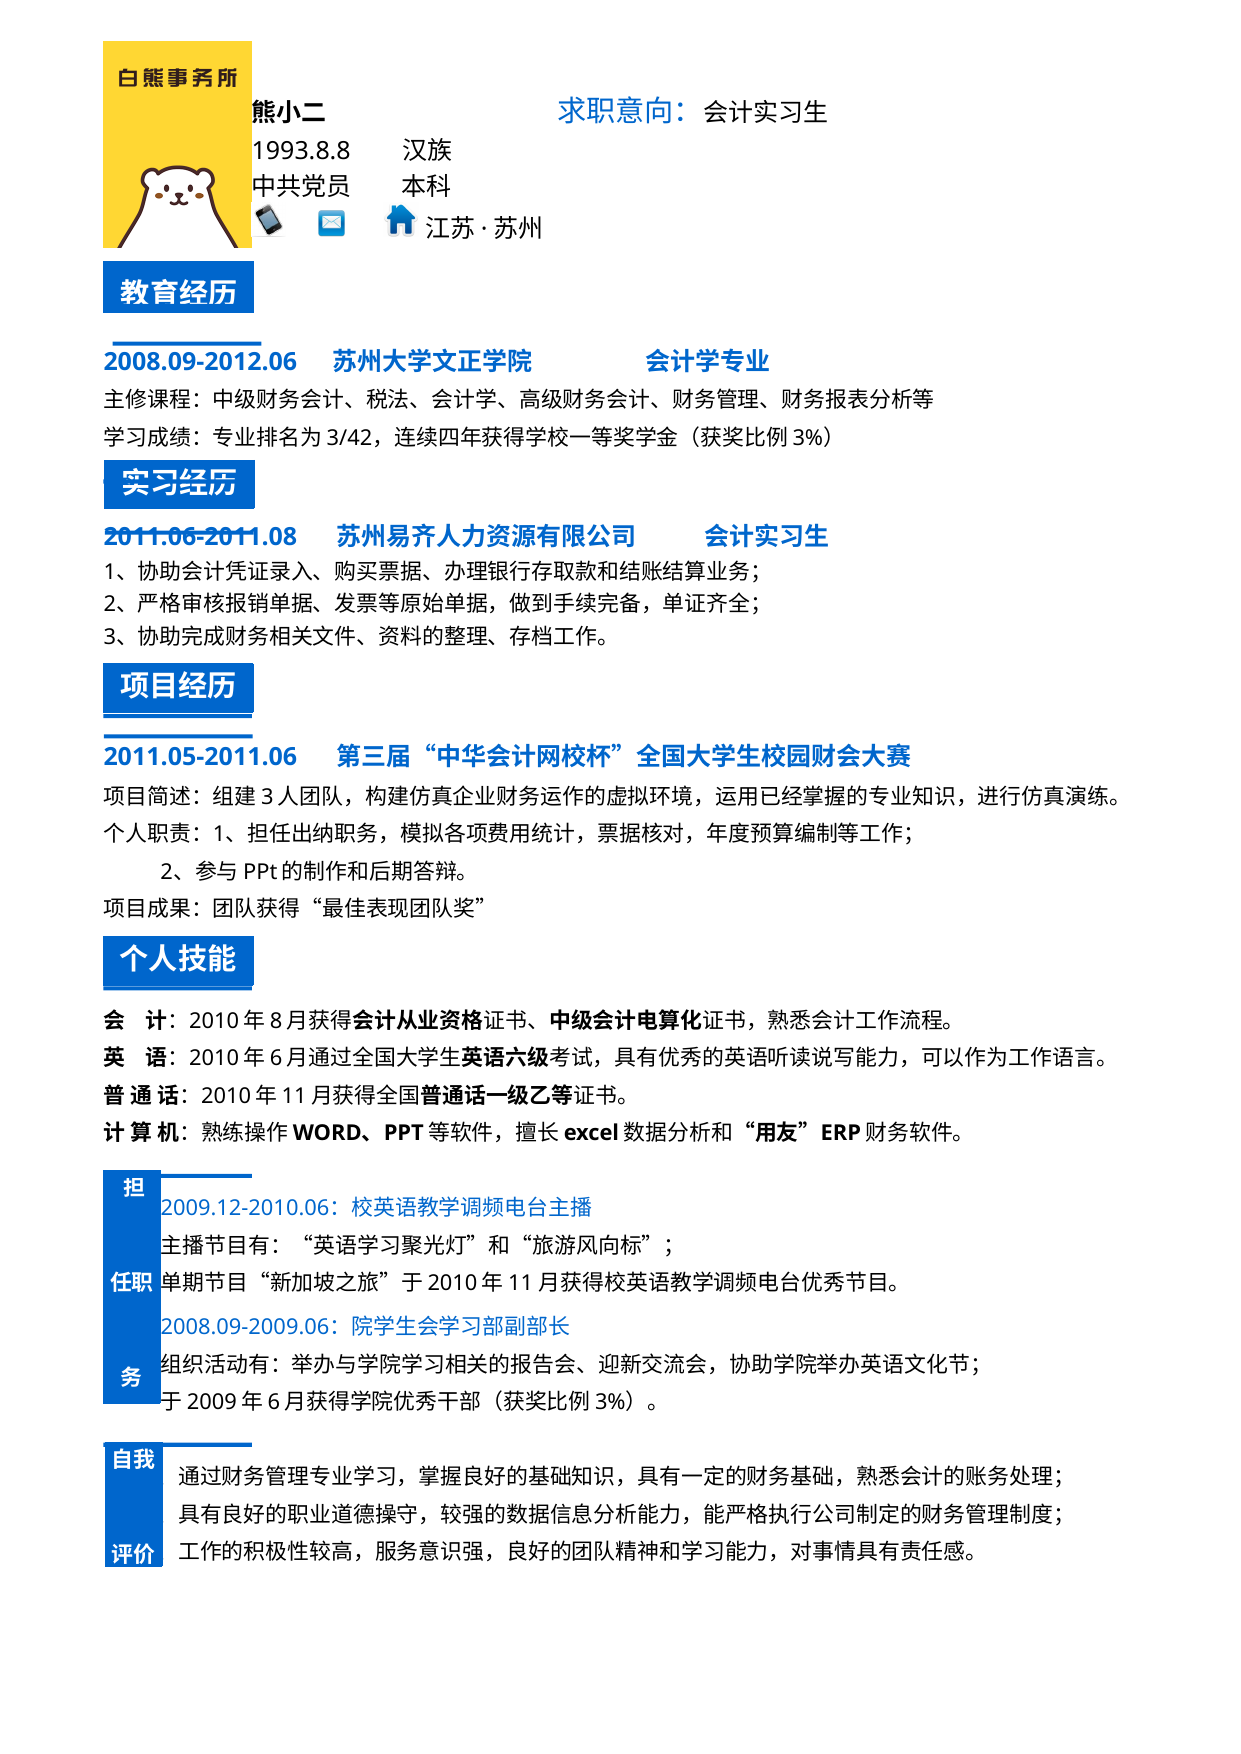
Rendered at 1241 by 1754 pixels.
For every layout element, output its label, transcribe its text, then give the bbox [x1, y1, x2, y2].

picture [103, 41, 252, 88]
text 2009.12-2010.06：校英语教学调频电台主播 [161, 1186, 1137, 1223]
picture [318, 210, 345, 229]
text 2、具有良好的职业道德操守，较强的数据信息分析能力，能严格执行公司制定的财务管理制度； [163, 1492, 1137, 1529]
text 单期节目“新加坡之旅”于2010年11 月获得校英语教学调频电台优秀节目。 [161, 1261, 1137, 1298]
text 于2009年6月获得学院优秀干部（获奖比例3%）。 [103, 1379, 1137, 1417]
text 3、工作的积极性较高，服务意识强，良好的团队精神和学习能力，对事情具有责任感。 [163, 1529, 1137, 1567]
text 主播节目有：“英语学习聚光灯”和“旅游风向标”； [161, 1223, 1137, 1261]
text 项目简述：组建3人团队，构建仿真企业财务运作的虚拟环境，运用已经掌握的专业知识，进行仿真演练。 [103, 773, 1137, 811]
text 英 语：2010年6月通过全国大学生英语六级考试，具有优秀的英语听读说写能力，可以作为工作语言。 [103, 1036, 1137, 1073]
text 江苏 · 苏州 [103, 203, 1137, 244]
text 2008.09-2009.06：院学生会学习部副部长 [161, 1304, 1137, 1342]
text 项目成果：团队获得“最佳表现团队奖” [103, 886, 1137, 923]
text 学习成绩：专业排名为3/42，连续四年获得学校一等奖学金（获奖比例3%） [103, 415, 1137, 453]
text 个人职责：1、担任出纳职务，模拟各项费用统计，票据核对，年度预算编制等工作； [103, 811, 1137, 848]
text 2008.09-2012.06 苏州大学文正学院 会计学专业 [103, 340, 1137, 378]
text 2、严格审核报销单据、发票等原始单据，做到手续完备，单证齐全； [103, 586, 1137, 618]
picture [251, 202, 286, 237]
text 2011.06-2011.08 苏州易齐人力资源有限公司 会计实习生 [103, 516, 1137, 553]
text 计 算 机：熟练操作WORD、PPT等软件，擅长excel数据分析和“用友”ERP财务软件。 [103, 1111, 1137, 1148]
text 会 计：2010年8月获得会计从业资格证书、中级会计电算化证书，熟悉会计工作流程。 [103, 998, 1137, 1036]
text 中共党员 本科 [103, 166, 1137, 203]
text 1、协助会计凭证录入、购买票据、办理银行存取款和结账结算业务； [103, 553, 1137, 586]
text 熊小二 求职意向：会计实习生 [103, 88, 1137, 130]
picture [103, 244, 252, 248]
text 组织活动有：举办与学院学习相关的报告会、迎新交流会，协助学院举办英语文化节； [161, 1342, 1137, 1379]
text 普 通 话：2010年11月获得全国普通话一级乙等证书。 [103, 1073, 1137, 1111]
text 2、参与PPt的制作和后期答辩。 [103, 848, 1137, 886]
text 1993.8.8 汉族 [103, 130, 1137, 166]
text 1、通过财务管理专业学习，掌握良好的基础知识，具有一定的财务基础，熟悉会计的账务处理； [163, 1454, 1137, 1492]
text 3、协助完成财务相关文件、资料的整理、存档工作。 [103, 618, 1137, 651]
picture [383, 202, 419, 237]
text 2011.05-2011.06 第三届“中华会计网校杯”全国大学生校园财会大赛 [103, 736, 1137, 773]
text 主修课程：中级财务会计、税法、会计学、高级财务会计、财务管理、财务报表分析等 [103, 378, 1137, 415]
